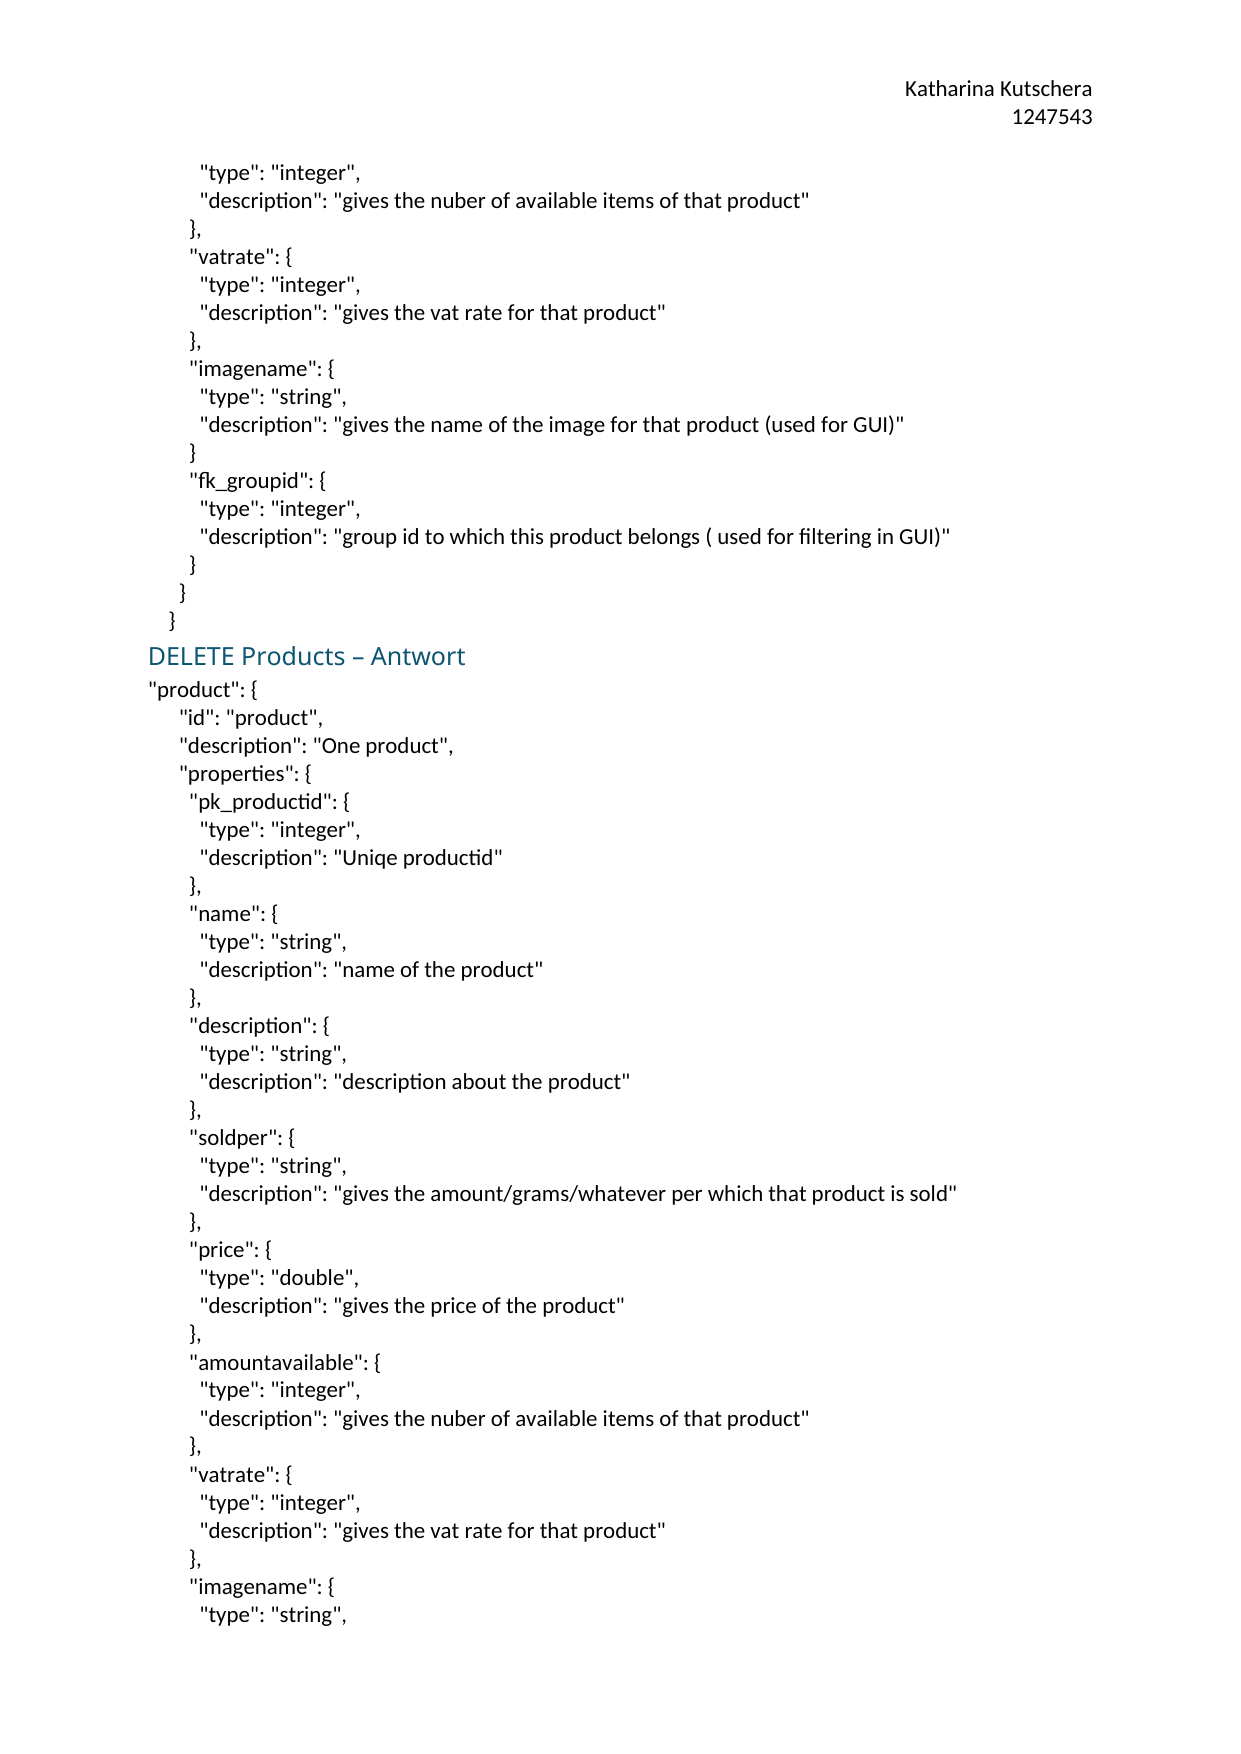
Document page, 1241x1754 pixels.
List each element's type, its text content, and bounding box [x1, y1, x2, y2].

text "type": "integer", [148, 815, 1093, 843]
text "type": "string", [148, 927, 1093, 955]
text "description": "gives the nuber of available items of that product" [148, 186, 1093, 214]
text } [148, 578, 1093, 606]
text "amountavailable": { [148, 1348, 1093, 1376]
text "description": "gives the vat rate for that product" [148, 1516, 1093, 1544]
text "vatrate": { [148, 242, 1093, 270]
text "description": "gives the name of the image for that product (used for GUI)" [148, 410, 1093, 438]
text }, [148, 1544, 1093, 1572]
text "type": "string", [148, 1039, 1093, 1067]
text "description": "gives the vat rate for that product" [148, 298, 1093, 326]
text "description": "gives the amount/grams/whatever per which that product is sold" [148, 1179, 1093, 1207]
text }, [148, 983, 1093, 1011]
text "type": "integer", [148, 158, 1093, 186]
text "description": "name of the product" [148, 955, 1093, 983]
text "description": "gives the price of the product" [148, 1292, 1093, 1319]
text }, [148, 871, 1093, 899]
text } [148, 550, 1093, 578]
text "type": "double", [148, 1263, 1093, 1292]
text }, [148, 1207, 1093, 1236]
subtitle DELETE Products – Antwort [148, 638, 1093, 672]
text "product": { [148, 675, 1093, 703]
text "name": { [148, 899, 1093, 927]
text "description": { [148, 1011, 1093, 1039]
text "type": "integer", [148, 494, 1093, 522]
text "type": "string", [148, 382, 1093, 410]
text "description": "description about the product" [148, 1067, 1093, 1095]
text "description": "One product", [148, 731, 1093, 759]
text }, [148, 214, 1093, 242]
text "imagename": { [148, 354, 1093, 382]
text "pk_productid": { [148, 787, 1093, 815]
text } [148, 438, 1093, 466]
text "type": "string", [148, 1151, 1093, 1179]
text "type": "integer", [148, 270, 1093, 298]
text "id": "product", [148, 703, 1093, 731]
text "soldper": { [148, 1123, 1093, 1151]
text } [148, 606, 1093, 634]
text }, [148, 1432, 1093, 1460]
text }, [148, 1319, 1093, 1348]
text "type": "integer", [148, 1488, 1093, 1516]
text }, [148, 326, 1093, 354]
text "description": "gives the nuber of available items of that product" [148, 1404, 1093, 1432]
text "type": "integer", [148, 1376, 1093, 1404]
text "imagename": { [148, 1572, 1093, 1600]
text "price": { [148, 1236, 1093, 1263]
text "fk_groupid": { [148, 466, 1093, 494]
text "vatrate": { [148, 1460, 1093, 1488]
text "type": "string", [148, 1600, 1093, 1628]
text "properties": { [148, 759, 1093, 787]
text "description": "Uniqe productid" [148, 843, 1093, 871]
text "description": "group id to which this product belongs ( used for filtering in GUI)" [148, 522, 1093, 550]
text }, [148, 1095, 1093, 1123]
